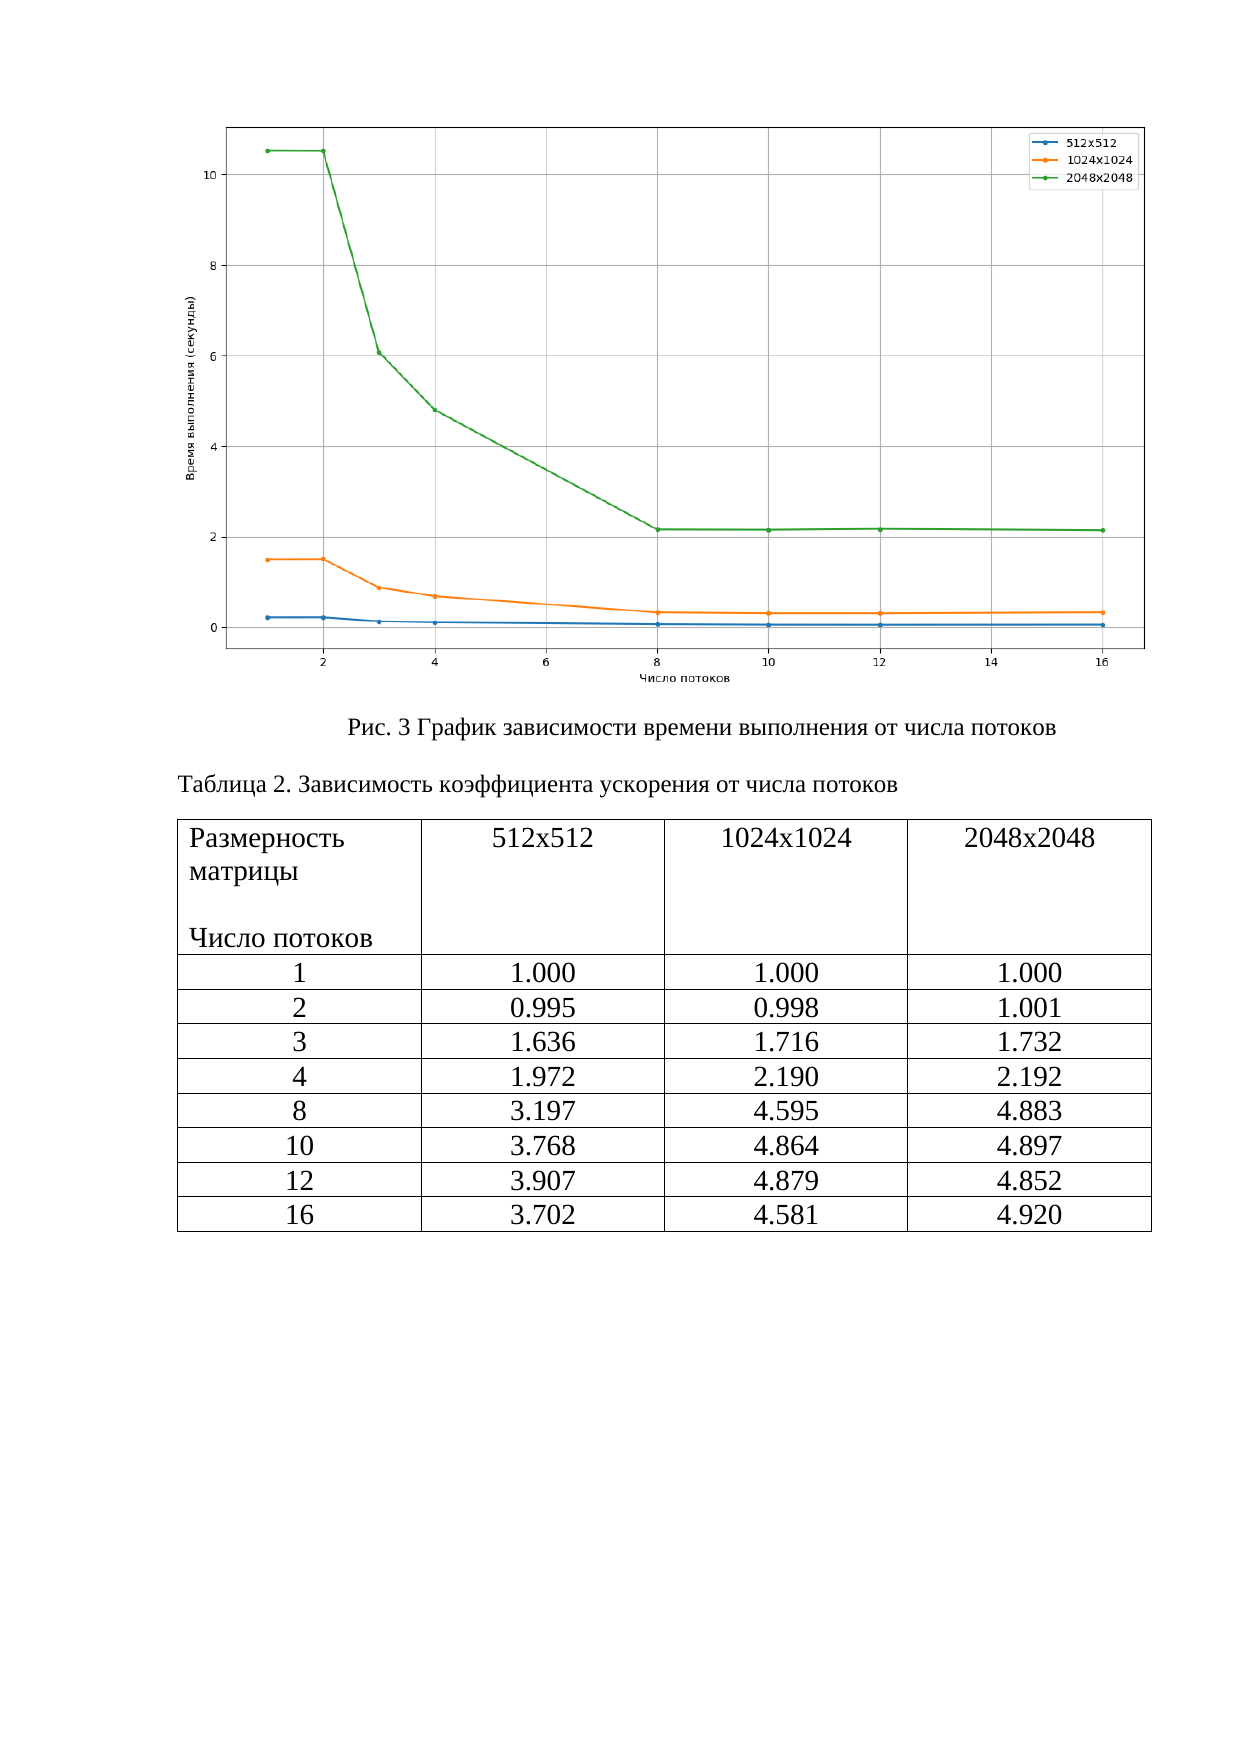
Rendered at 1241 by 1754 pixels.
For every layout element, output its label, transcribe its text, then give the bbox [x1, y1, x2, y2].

table_cell 3.907 [422, 1163, 664, 1196]
table_cell 4.879 [665, 1163, 907, 1196]
table_cell 1.636 [422, 1024, 664, 1058]
table_cell 1.732 [908, 1024, 1151, 1058]
picture [177, 118, 1152, 693]
table_cell 2.192 [908, 1059, 1151, 1092]
table_cell 4.864 [665, 1128, 907, 1162]
table_cell 1 [178, 955, 421, 989]
table_cell 1.000 [665, 955, 907, 989]
table_cell 3.702 [422, 1197, 664, 1231]
table_cell 4.883 [908, 1094, 1151, 1127]
table_cell 1.000 [908, 955, 1151, 989]
table_cell 4.897 [908, 1128, 1151, 1162]
table_cell 3 [178, 1024, 421, 1058]
table_cell 2.190 [665, 1059, 907, 1092]
table_cell 1.001 [908, 990, 1151, 1023]
table_cell 4.595 [665, 1094, 907, 1127]
table_cell 8 [178, 1094, 421, 1127]
table_cell 16 [178, 1197, 421, 1231]
text Таблица 2. Зависимость коэффициента ускорения от числа потоков [177, 769, 1152, 798]
table_cell 4.852 [908, 1163, 1151, 1196]
table_cell 3.768 [422, 1128, 664, 1162]
table_cell 0.995 [422, 990, 664, 1023]
table_cell 4 [178, 1059, 421, 1092]
table_cell 1.972 [422, 1059, 664, 1092]
table_cell 0.998 [665, 990, 907, 1023]
table_header 512х512 [422, 820, 664, 954]
table_cell 4.920 [908, 1197, 1151, 1231]
table_header Размерность матрицы Число потоков [178, 820, 421, 954]
table_cell 1.716 [665, 1024, 907, 1058]
table_cell 10 [178, 1128, 421, 1162]
table_header 2048х2048 [908, 820, 1151, 954]
table_cell 12 [178, 1163, 421, 1196]
text Рис. 3 График зависимости времени выполнения от числа потоков [252, 712, 1152, 741]
table_cell 2 [178, 990, 421, 1023]
table_header 1024х1024 [665, 820, 907, 954]
table_cell 1.000 [422, 955, 664, 989]
table_cell 4.581 [665, 1197, 907, 1231]
table_cell 3.197 [422, 1094, 664, 1127]
